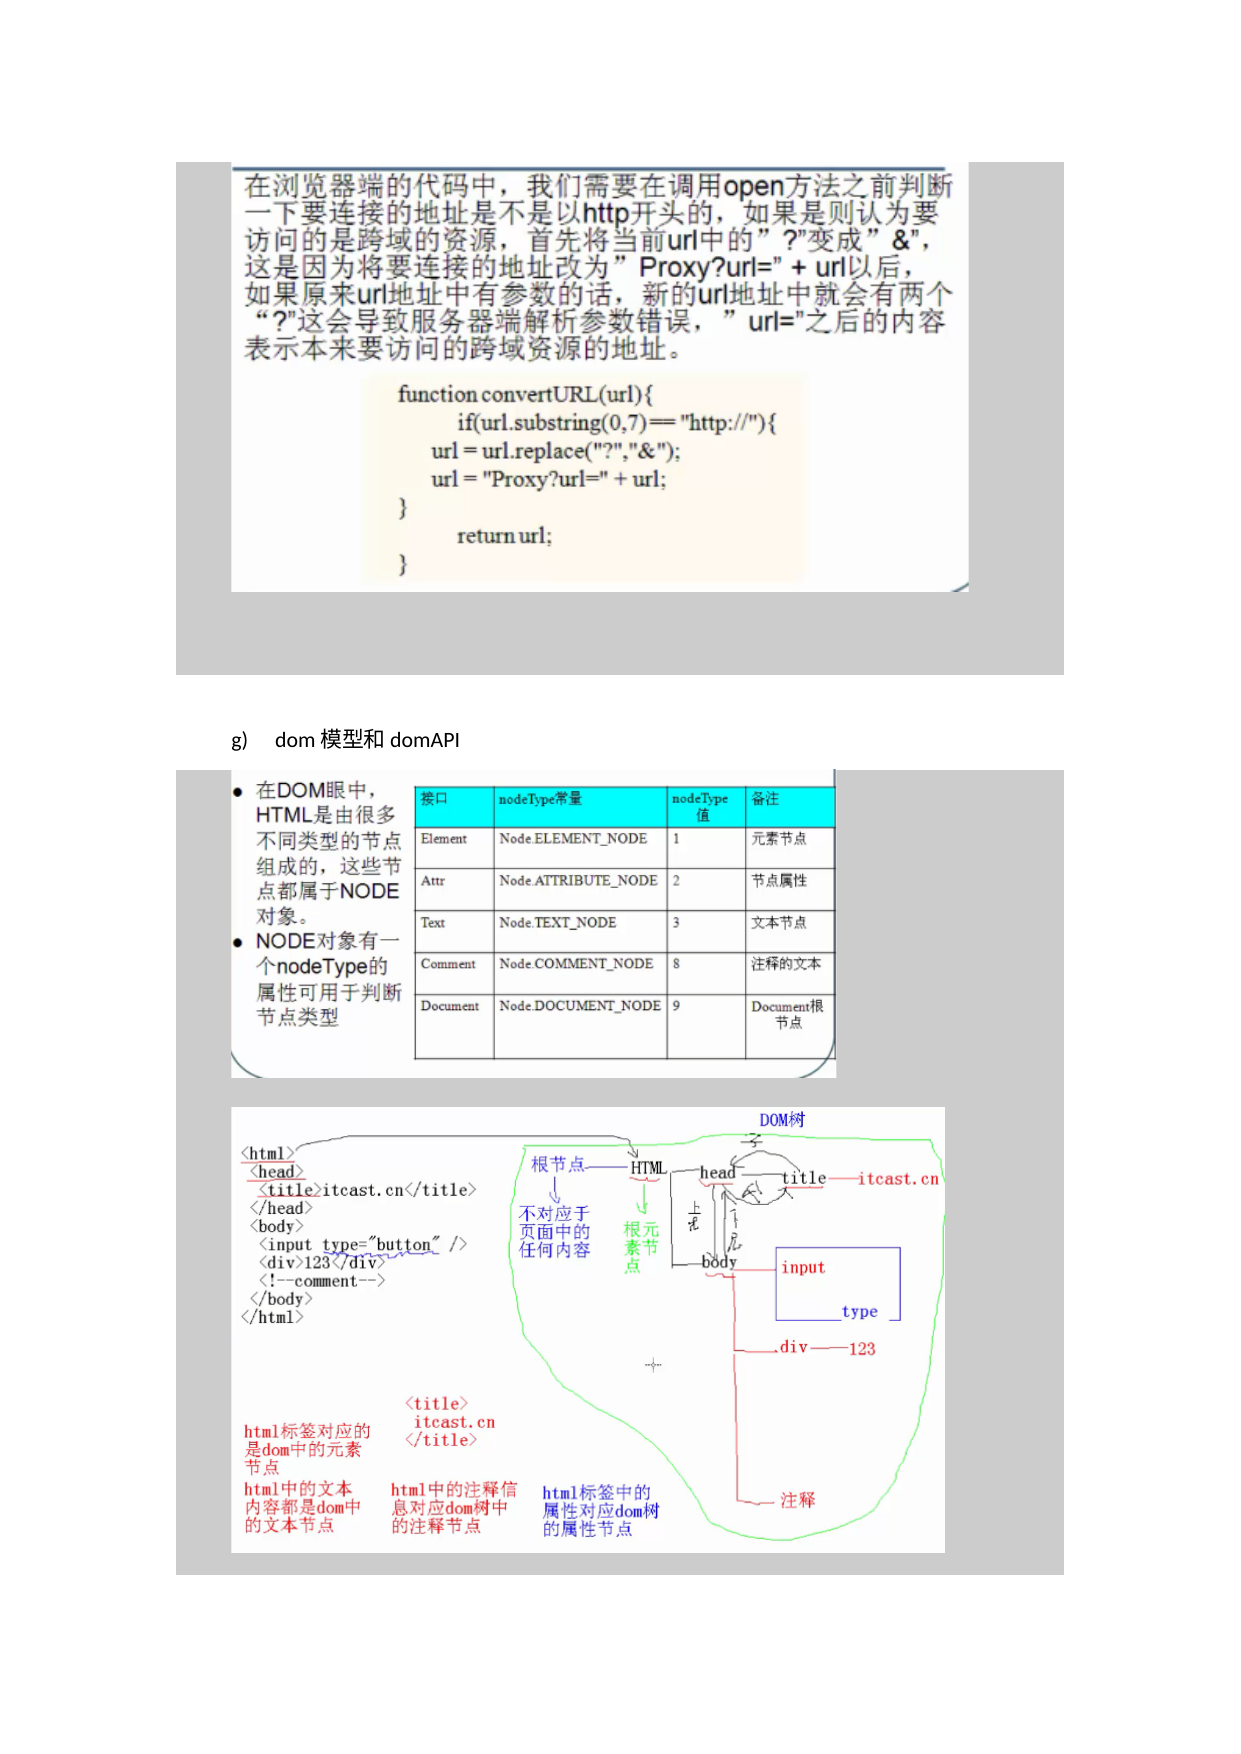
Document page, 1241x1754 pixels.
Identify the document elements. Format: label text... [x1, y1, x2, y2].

picture [231, 1107, 945, 1553]
table_header 这两个配套使用 这种方式前台要做一次encode 跨域访问问题 [176, 162, 1064, 675]
picture [231, 162, 969, 592]
table_header [176, 770, 1064, 1575]
picture [231, 769, 837, 1078]
list dom模型和domAPI [231, 721, 1053, 754]
